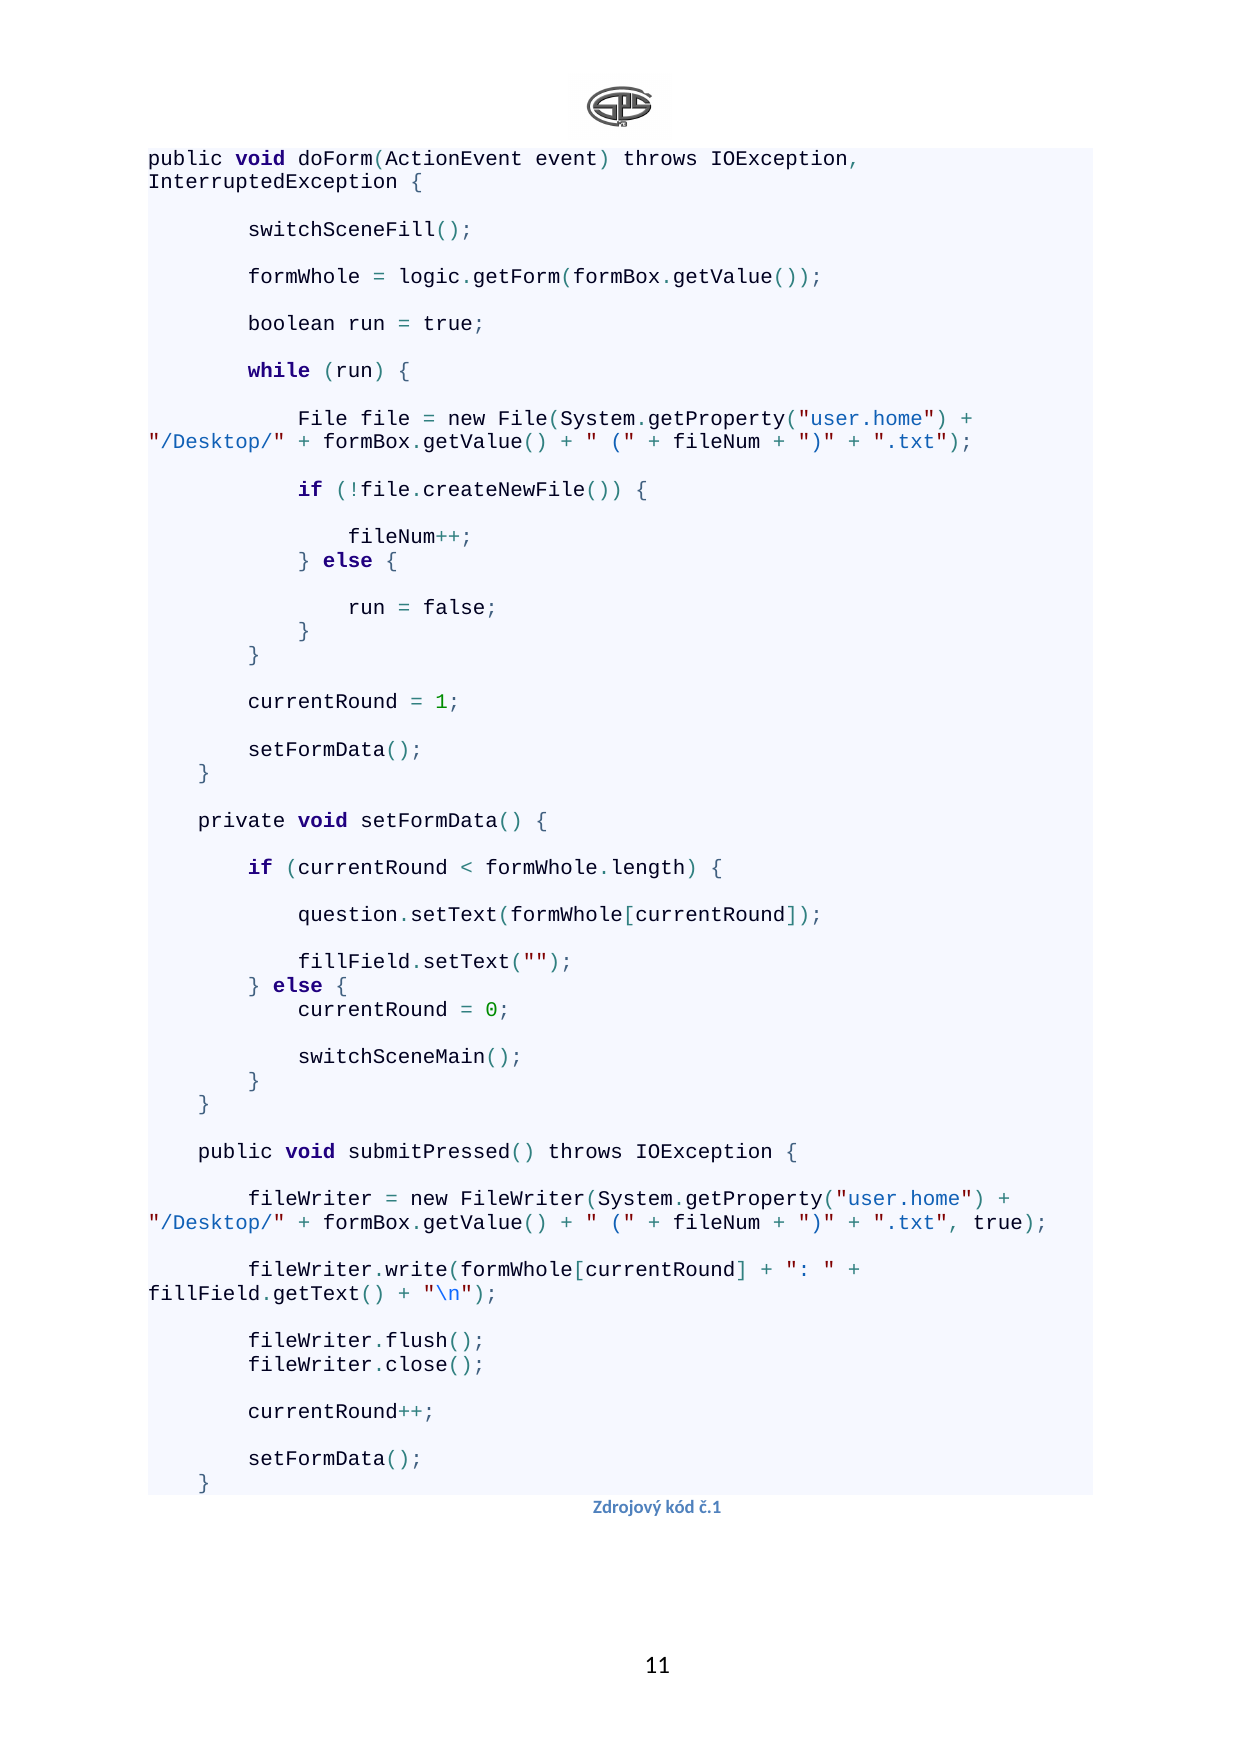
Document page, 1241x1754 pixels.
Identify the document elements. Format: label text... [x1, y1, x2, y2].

text } [148, 762, 1093, 786]
text run = false; [148, 597, 1093, 621]
text } [148, 1472, 1093, 1495]
text } [148, 621, 1093, 644]
text public void doForm(ActionEvent event) throws IOException, InterruptedException { [148, 148, 1093, 195]
text currentRound = 0; [148, 999, 1093, 1022]
text currentRound = 1; [148, 691, 1093, 715]
text } [148, 644, 1093, 668]
text while (run) { [148, 360, 1093, 384]
text } else { [148, 975, 1093, 999]
picture [567, 73, 673, 140]
text fileWriter.close(); [148, 1353, 1093, 1377]
text private void setFormData() { [148, 810, 1093, 833]
text } [148, 1093, 1093, 1117]
text if (currentRound < formWhole.length) { [148, 857, 1093, 881]
text fileWriter.write(formWhole[currentRound] + ": " + fillField.getText() + "\n"); [148, 1259, 1093, 1306]
text public void submitPressed() throws IOException { [148, 1141, 1093, 1164]
text fileWriter = new FileWriter(System.getProperty("user.home") + "/Desktop/" + formBox.getValue() + " (" + fileNum + ")" + ".txt", true); [148, 1188, 1093, 1235]
text formWhole = logic.getForm(formBox.getValue()); [148, 266, 1093, 289]
text fileNum++; [148, 526, 1093, 549]
text setFormData(); [148, 739, 1093, 762]
text currentRound++; [148, 1401, 1093, 1424]
text fillField.setText(""); [148, 952, 1093, 975]
text switchSceneMain(); [148, 1046, 1093, 1070]
text switchSceneFill(); [148, 218, 1093, 242]
text question.setText(formWhole[currentRound]); [148, 904, 1093, 928]
text } [148, 1070, 1093, 1093]
text fileWriter.flush(); [148, 1330, 1093, 1353]
text File file = new File(System.getProperty("user.home") + "/Desktop/" + formBox.getValue() + " (" + fileNum + ")" + ".txt"); [148, 408, 1093, 455]
text Zdrojový kód č.1 [148, 1495, 1093, 1518]
text boolean run = true; [148, 313, 1093, 337]
text if (!file.createNewFile()) { [148, 479, 1093, 502]
text } else { [148, 549, 1093, 573]
text setFormData(); [148, 1448, 1093, 1472]
